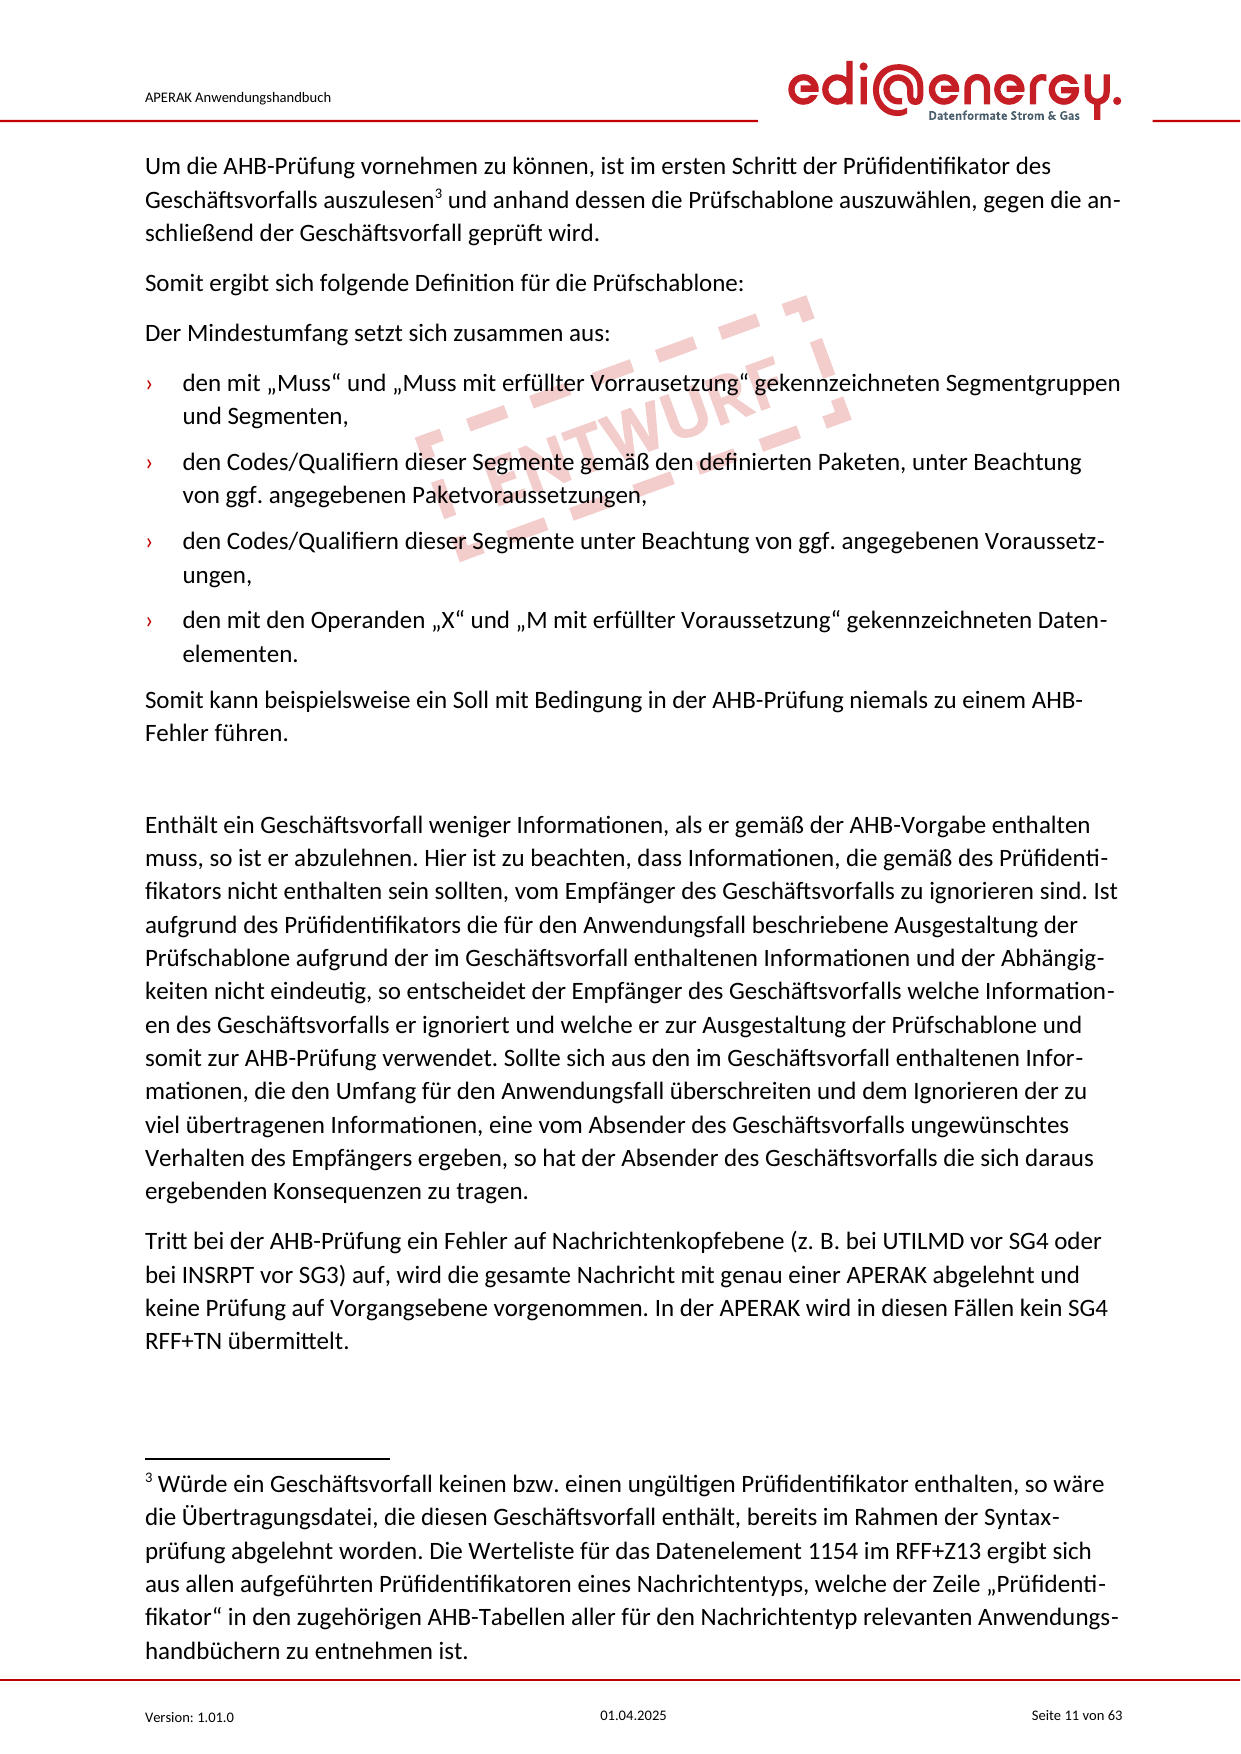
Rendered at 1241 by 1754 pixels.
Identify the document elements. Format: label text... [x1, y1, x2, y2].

text Der Mindestumfang setzt sich zusammen aus: [145, 314, 1122, 348]
list den Codes/Qualifiern dieser Segmente gemäß den definierten Paketen, unter Beachtung von ggf. angegebenen Paketvoraussetzungen, [145, 443, 1122, 510]
list den mit den Operanden „X“ und „M mit erfüllter Voraussetzung“ gekennzeichneten Datenelementen. [145, 602, 1122, 668]
text Tritt bei der AHB-Prüfung ein Fehler auf Nachrichtenkopfebene (z. B. bei UTILMD vor SG4 oder bei INSRPT vor SG3) auf, wird die gesamte Nachricht mit genau einer APERAK abgelehnt und keine Prüfung auf Vorgangsebene vorgenommen. In der APERAK wird in diesen Fällen kein SG4 RFF+TN übermittelt. [145, 1223, 1122, 1356]
list den Codes/Qualifiern dieser Segmente unter Beachtung von ggf. angegebenen Voraussetzungen, [145, 523, 1122, 589]
text Enthält ein Geschäftsvorfall weniger Informationen, als er gemäß der AHB-Vorgabe enthalten muss, so ist er abzulehnen. Hier ist zu beachten, dass Informationen, die gemäß des Prüfidentifikators nicht enthalten sein sollten, vom Empfänger des Geschäftsvorfalls zu ignorieren sind. Ist aufgrund des Prüfidentifikators die für den Anwendungsfall beschriebene Ausgestaltung der Prüfschablone aufgrund der im Geschäftsvorfall enthaltenen Informationen und der Abhängigkeiten nicht eindeutig, so entscheidet der Empfänger des Geschäftsvorfalls welche Informationen des Geschäftsvorfalls er ignoriert und welche er zur Ausgestaltung der Prüfschablone und somit zur AHB-Prüfung verwendet. Sollte sich aus den im Geschäftsvorfall enthaltenen Informationen, die den Umfang für den Anwendungsfall überschreiten und dem Ignorieren der zu viel übertragenen Informationen, eine vom Absender des Geschäftsvorfalls ungewünschtes Verhalten des Empfängers ergeben, so hat der Absender des Geschäftsvorfalls die sich daraus ergebenden Konsequenzen zu tragen. [145, 806, 1122, 1206]
text Somit ergibt sich folgende Definition für die Prüfschablone: [145, 264, 1122, 298]
list Somit kann beispielsweise ein Soll mit Bedingung in der AHB-Prüfung niemals zu einem AHB-Fehler führen. [145, 681, 1122, 748]
list den mit „Muss“ und „Muss mit erfüllter Vorrausetzung“ gekennzeichneten Segmentgruppen und Segmenten, [145, 364, 1122, 431]
text Um die AHB-Prüfung vornehmen zu können, ist im ersten Schritt der Prüfidentifikator des Geschäftsvorfalls auszulesen und anhand dessen die Prüfschablone auszuwählen, gegen die anschließend der Geschäftsvorfall geprüft wird. [145, 148, 1122, 248]
